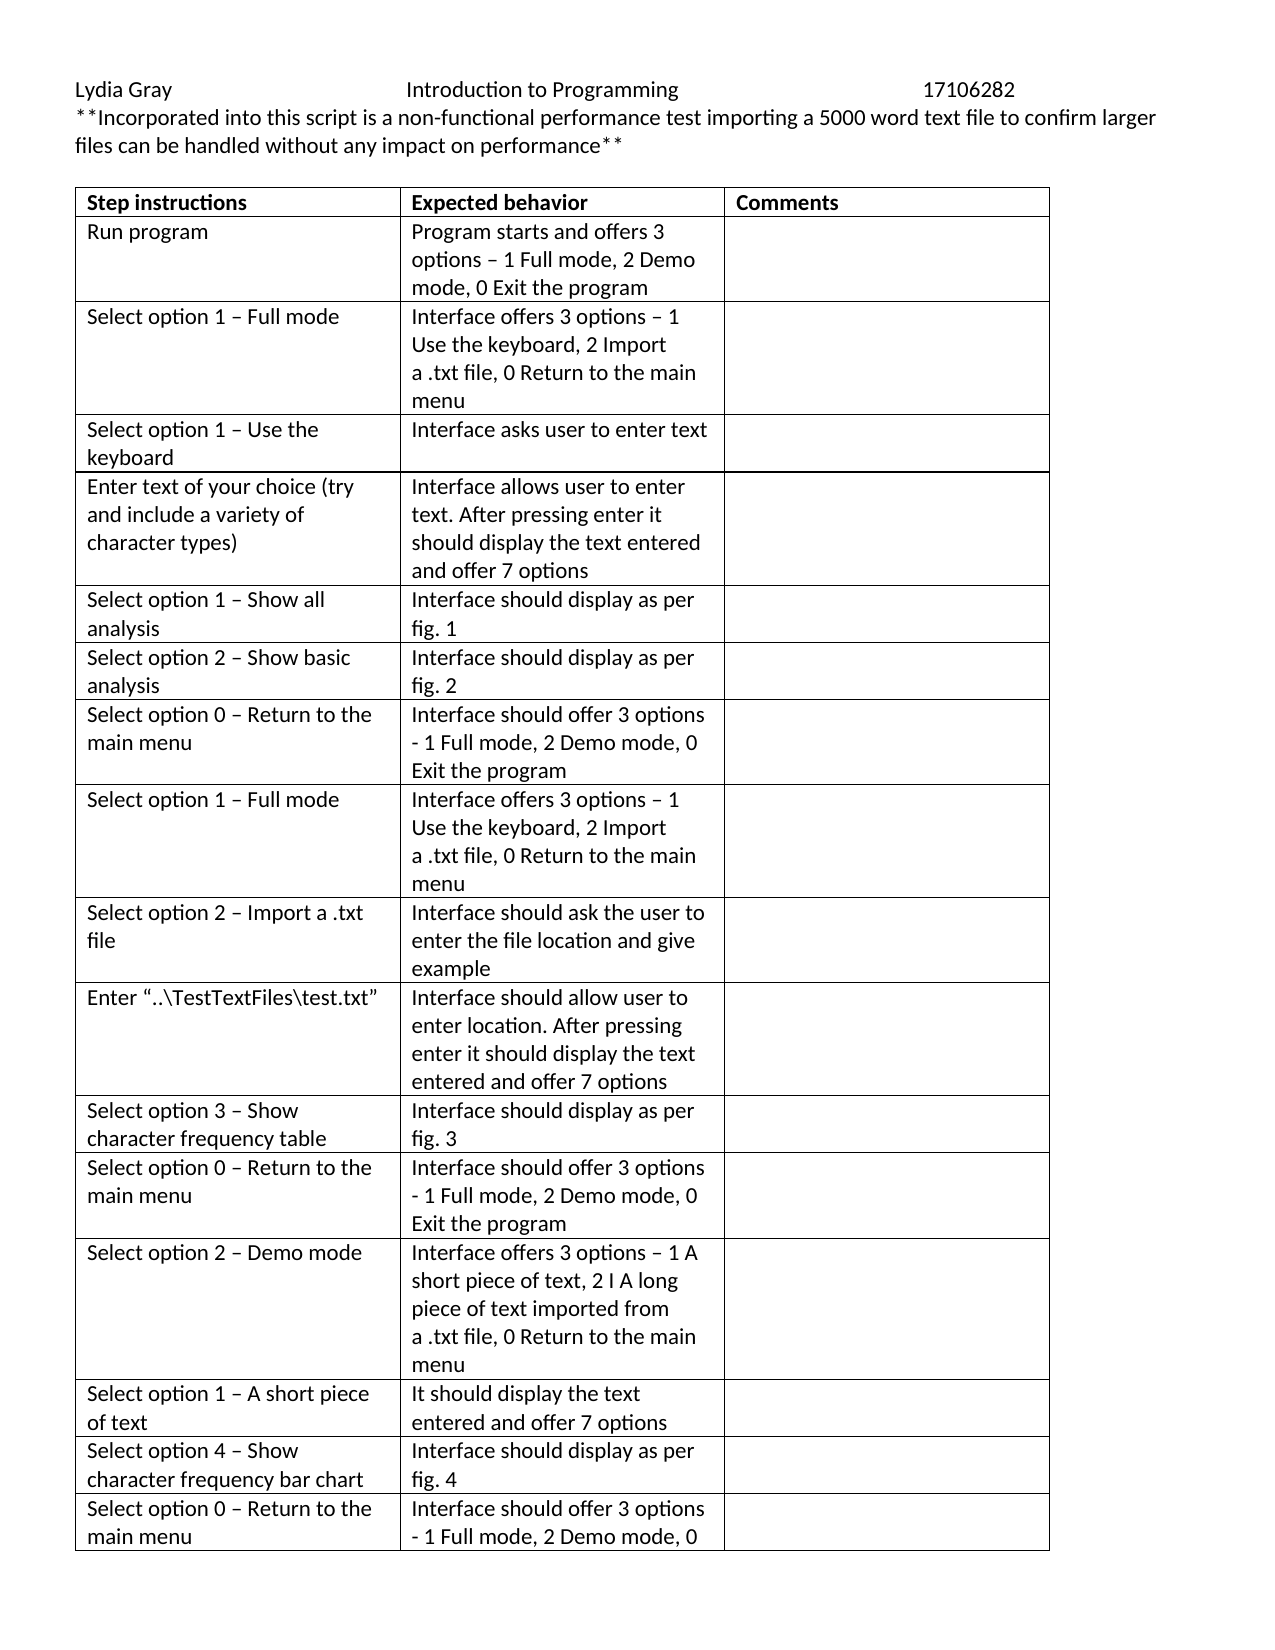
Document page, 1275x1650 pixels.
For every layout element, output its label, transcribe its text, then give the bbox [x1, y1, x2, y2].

table_cell It should display the text entered and offer 7 options [401, 1380, 724, 1436]
table_cell Select option 0 – Return to the main menu [76, 1153, 400, 1237]
table_cell [725, 1437, 1049, 1493]
table_cell Run program [76, 217, 400, 301]
table_cell Interface should display as per fig. 4 [401, 1437, 724, 1493]
table_cell [725, 473, 1049, 584]
table_cell [725, 217, 1049, 301]
text **Incorporated into this script is a non-functional performance test importing a 5000 word text file to confirm larger files can be handled without any impact on performance** [75, 103, 1200, 159]
table_cell Select option 2 – Show basic analysis [76, 643, 400, 699]
table_cell [725, 898, 1049, 982]
table_cell [725, 983, 1049, 1095]
table_cell Select option 4 – Show character frequency bar chart [76, 1437, 400, 1493]
table_cell [725, 1239, 1049, 1378]
table_cell [725, 302, 1049, 414]
table_cell Interface asks user to enter text [401, 415, 724, 471]
table_cell Interface offers 3 options – 1 Use the keyboard, 2 Import a .txt file, 0 Return to the main menu [401, 302, 724, 414]
table_cell Interface allows user to enter text. After pressing enter it should display the text entered and offer 7 options [401, 473, 724, 584]
table_cell Interface should display as per fig. 3 [401, 1096, 724, 1152]
table_header Expected behavior [401, 188, 724, 216]
table_cell [725, 1153, 1049, 1237]
table_cell Select option 1 – Show all analysis [76, 586, 400, 642]
table_cell Interface should ask the user to enter the file location and give example [401, 898, 724, 982]
table_cell [725, 700, 1049, 784]
table_cell [725, 785, 1049, 897]
table_cell [725, 586, 1049, 642]
table_cell Select option 1 – Use the keyboard [76, 415, 400, 471]
table_cell Interface should offer 3 options - 1 Full mode, 2 Demo mode, 0 Exit the program [401, 1153, 724, 1237]
table_cell [725, 643, 1049, 699]
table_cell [76, 1494, 400, 1550]
table_header Comments [725, 188, 1049, 216]
table_cell Select option 1 – A short piece of text [76, 1380, 400, 1436]
table_cell Enter text of your choice (try and include a variety of character types) [76, 473, 400, 584]
table_cell Select option 1 – Full mode [76, 785, 400, 897]
table_cell [725, 1494, 1049, 1550]
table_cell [401, 1494, 724, 1550]
table_cell Select option 1 – Full mode [76, 302, 400, 414]
table_cell Select option 2 – Demo mode [76, 1239, 400, 1378]
table_cell Program starts and offers 3 options – 1 Full mode, 2 Demo mode, 0 Exit the program [401, 217, 724, 301]
table_cell [725, 415, 1049, 471]
table_cell Select option 3 – Show character frequency table [76, 1096, 400, 1152]
table_header Step instructions [76, 188, 400, 216]
table_cell Interface should display as per fig. 1 [401, 586, 724, 642]
table_cell Interface should offer 3 options - 1 Full mode, 2 Demo mode, 0 Exit the program [401, 700, 724, 784]
table_cell Interface should allow user to enter location. After pressing enter it should display the text entered and offer 7 options [401, 983, 724, 1095]
table_cell Select option 0 – Return to the main menu [76, 700, 400, 784]
table_cell Select option 2 – Import a .txt file [76, 898, 400, 982]
table_cell [725, 1380, 1049, 1436]
table_cell Interface should display as per fig. 2 [401, 643, 724, 699]
table_cell Enter “..\TestTextFiles\test.txt” [76, 983, 400, 1095]
table_cell [725, 1096, 1049, 1152]
table_cell Interface offers 3 options – 1 A short piece of text, 2 I A long piece of text imported from a .txt file, 0 Return to the main menu [401, 1239, 724, 1378]
table_cell Interface offers 3 options – 1 Use the keyboard, 2 Import a .txt file, 0 Return to the main menu [401, 785, 724, 897]
